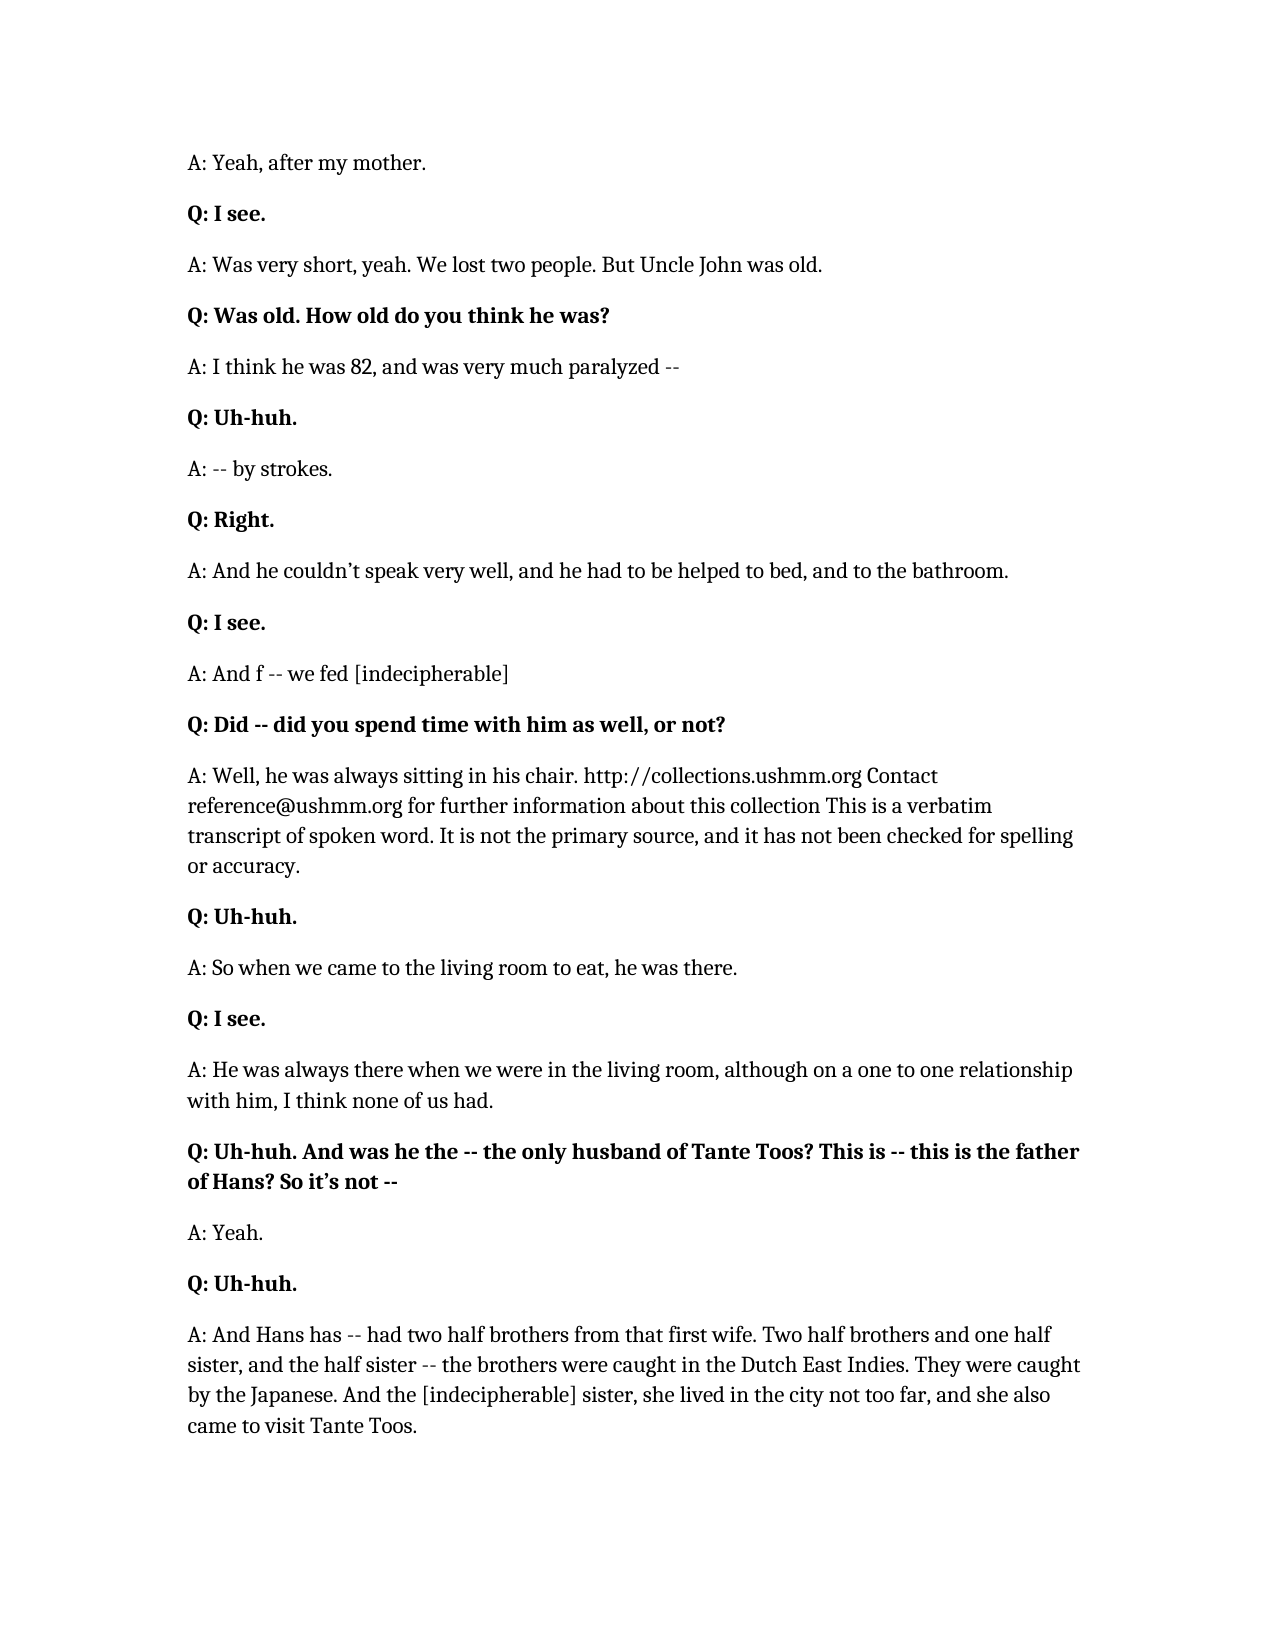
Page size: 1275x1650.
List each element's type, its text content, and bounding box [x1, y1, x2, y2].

text Q: Uh-huh. And was he the -- the only husband of Tante Toos? This is -- this is the father of Hans? So it’s not -- [187, 1138, 1087, 1195]
text Q: Right. [187, 507, 1087, 534]
text Q: I see. [187, 609, 1087, 636]
text A: -- by strokes. [187, 456, 1087, 483]
text Q: Did -- did you spend time with him as well, or not? [187, 711, 1087, 738]
text Q: I see. [187, 201, 1087, 227]
text A: And f -- we fed [indecipherable] [187, 660, 1087, 687]
text A: So when we came to the living room to eat, he was there. [187, 955, 1087, 982]
text A: And he couldn’t speak very well, and he had to be helped to bed, and to the bathroom. [187, 558, 1087, 585]
text A: And Hans has -- had two half brothers from that first wife. Two half brothers and one half sister, and the half sister -- the brothers were caught in the Dutch East Indies. They were caught by the Japanese. And the [indecipherable] sister, she lived in the city not too far, and she also came to visit Tante Toos. [187, 1322, 1087, 1439]
text A: Was very short, yeah. We lost two people. But Uncle John was old. [187, 252, 1087, 278]
text Q: I see. [187, 1006, 1087, 1033]
text A: Yeah. [187, 1220, 1087, 1246]
text Q: Was old. How old do you think he was? [187, 303, 1087, 329]
text A: He was always there when we were in the living room, although on a one to one relationship with him, I think none of us had. [187, 1057, 1087, 1114]
text A: Well, he was always sitting in his chair. http://collections.ushmm.org Contact reference@ushmm.org for further information about this collection This is a verbatim transcript of spoken word. It is not the primary source, and it has not been checked for spelling or accuracy. [187, 762, 1087, 879]
text A: I think he was 82, and was very much paralyzed -- [187, 354, 1087, 381]
text A: Yeah, after my mother. [187, 150, 1087, 176]
text Q: Uh-huh. [187, 904, 1087, 931]
text Q: Uh-huh. [187, 405, 1087, 432]
text Q: Uh-huh. [187, 1271, 1087, 1297]
